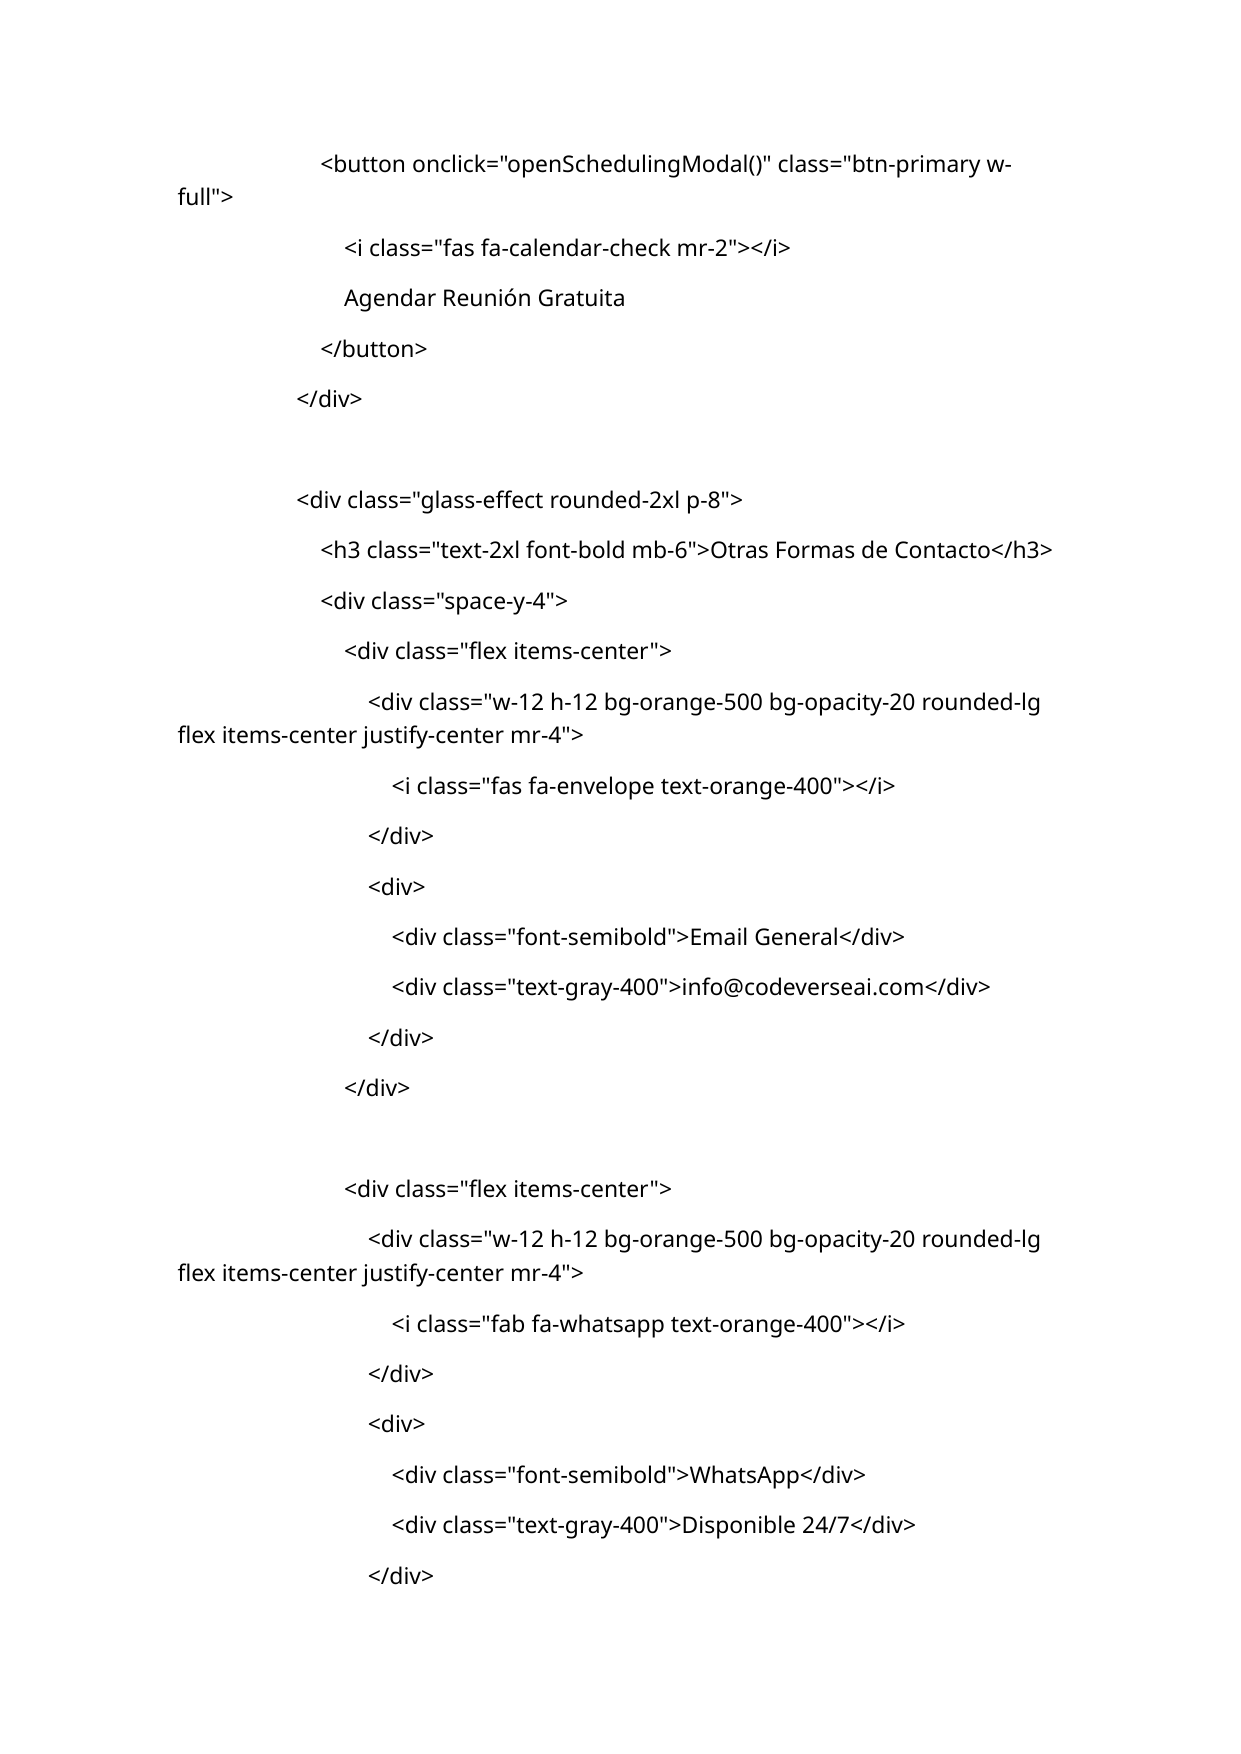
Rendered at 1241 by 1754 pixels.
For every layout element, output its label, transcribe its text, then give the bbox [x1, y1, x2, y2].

text </div> [177, 1022, 1063, 1053]
text </div> [177, 383, 1063, 414]
text <div> [177, 871, 1063, 902]
text <button onclick="openSchedulingModal()" class="btn-primary w-full"> [177, 148, 1063, 213]
text <div class="space-y-4"> [177, 585, 1063, 616]
text <h3 class="text-2xl font-bold mb-6">Otras Formas de Contacto</h3> [177, 534, 1063, 566]
text <div class="w-12 h-12 bg-orange-500 bg-opacity-20 rounded-lg flex items-center justify-center mr-4"> [177, 1223, 1063, 1288]
text <div class="text-gray-400">info@codeverseai.com</div> [177, 971, 1063, 1003]
text </button> [177, 333, 1063, 364]
text <div class="font-semibold">WhatsApp</div> [177, 1459, 1063, 1490]
text <i class="fas fa-envelope text-orange-400"></i> [177, 770, 1063, 801]
text </div> [177, 1560, 1063, 1591]
text <i class="fab fa-whatsapp text-orange-400"></i> [177, 1308, 1063, 1339]
text <div class="flex items-center"> [177, 635, 1063, 666]
text <div> [177, 1408, 1063, 1440]
text <div class="glass-effect rounded-2xl p-8"> [177, 484, 1063, 515]
text </div> [177, 1072, 1063, 1103]
text </div> [177, 820, 1063, 851]
text <i class="fas fa-calendar-check mr-2"></i> [177, 232, 1063, 263]
text <div class="flex items-center"> [177, 1173, 1063, 1204]
text <div class="w-12 h-12 bg-orange-500 bg-opacity-20 rounded-lg flex items-center justify-center mr-4"> [177, 686, 1063, 751]
text <div class="text-gray-400">Disponible 24/7</div> [177, 1509, 1063, 1541]
text Agendar Reunión Gratuita [177, 282, 1063, 313]
text </div> [177, 1358, 1063, 1389]
text <div class="font-semibold">Email General</div> [177, 921, 1063, 952]
